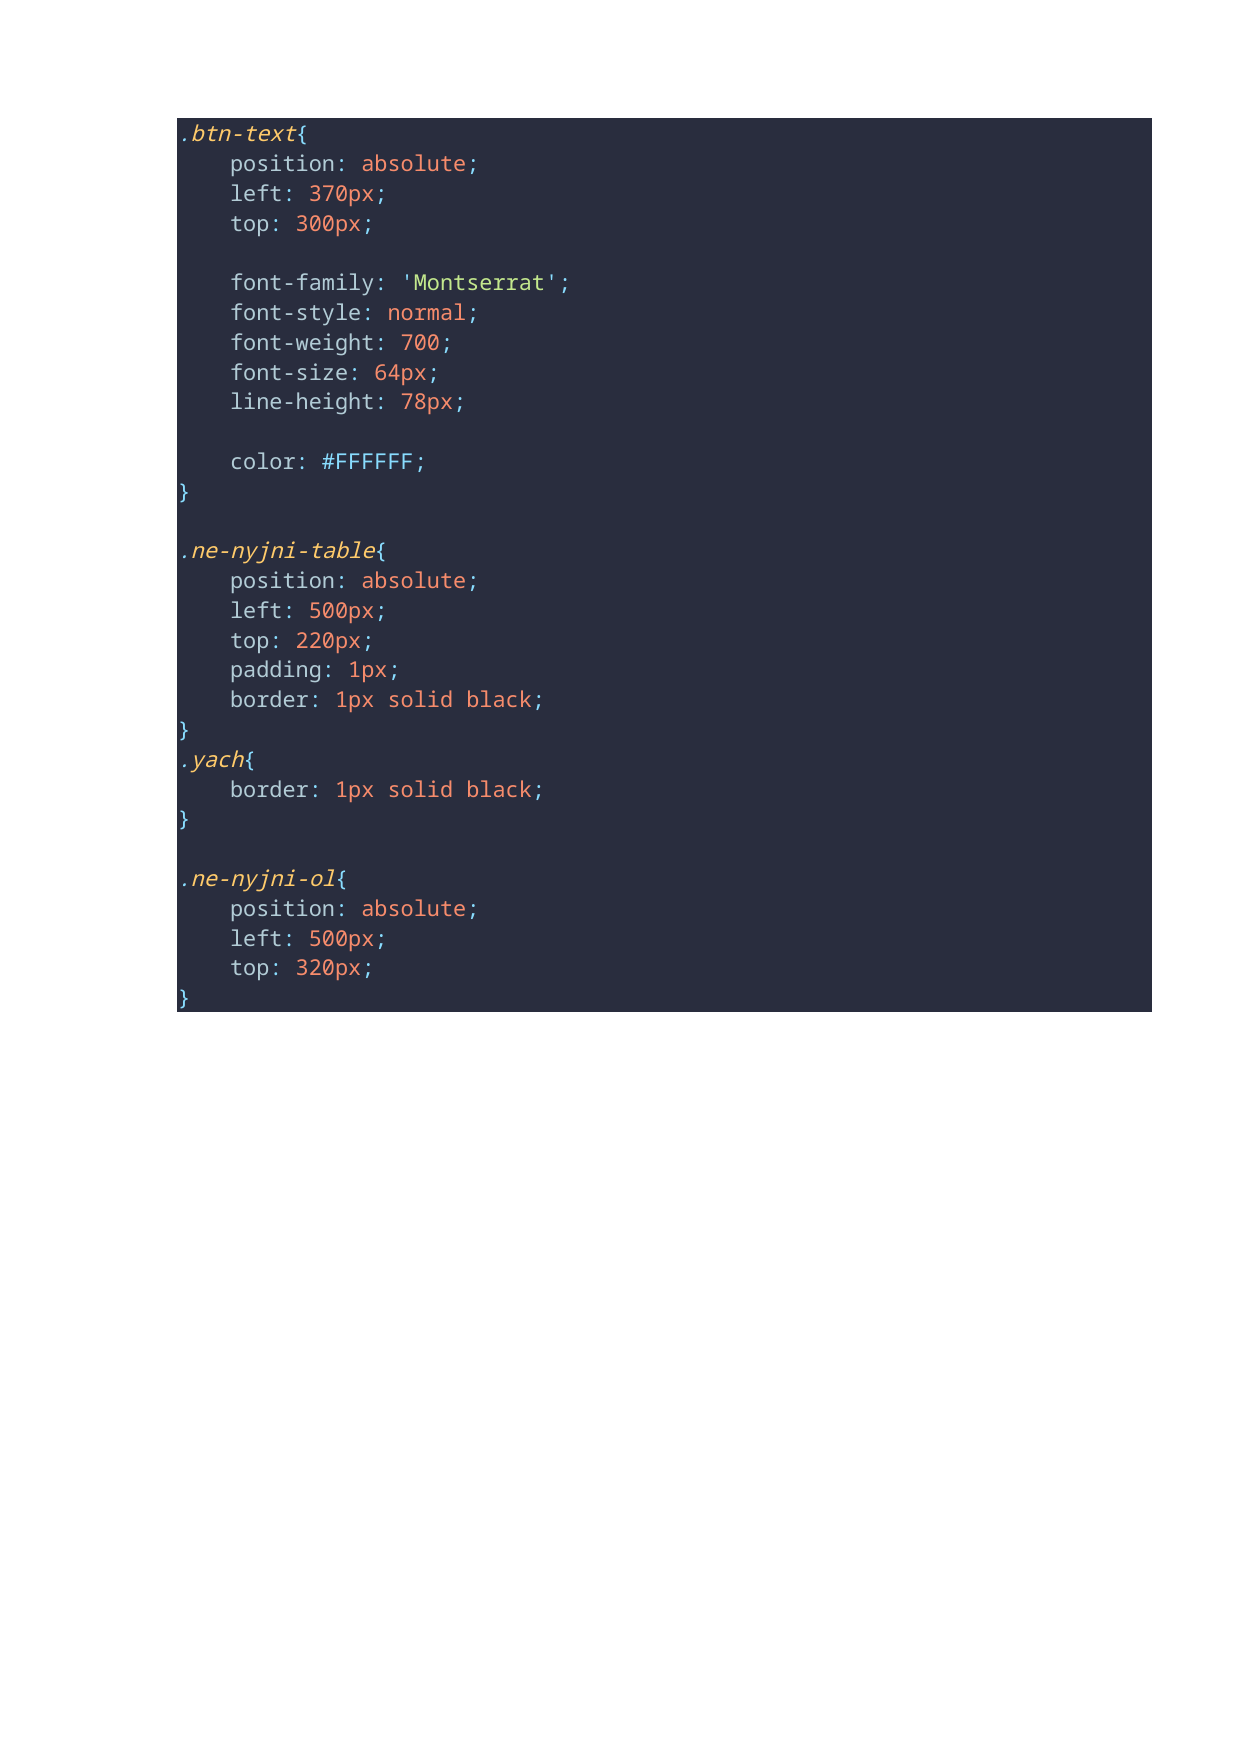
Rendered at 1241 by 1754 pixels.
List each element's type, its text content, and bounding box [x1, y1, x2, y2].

text line-height: 78px; [177, 386, 1152, 416]
text left: 500px; [177, 595, 1152, 624]
text } [177, 982, 1152, 1012]
text font-family: 'Montserrat'; [177, 267, 1152, 297]
text .ne-nyjni-ol{ [177, 863, 1152, 893]
text border: 1px solid black; [177, 684, 1152, 714]
text } [177, 476, 1152, 505]
text font-weight: 700; [177, 327, 1152, 356]
text top: 320px; [177, 952, 1152, 982]
text color: #FFFFFF; [177, 446, 1152, 476]
text top: 300px; [177, 207, 1152, 237]
text left: 370px; [177, 178, 1152, 207]
text left: 500px; [177, 922, 1152, 952]
text padding: 1px; [177, 654, 1152, 684]
text font-style: normal; [177, 297, 1152, 327]
text position: absolute; [177, 893, 1152, 922]
text top: 220px; [177, 624, 1152, 654]
text position: absolute; [177, 148, 1152, 178]
text } [177, 714, 1152, 744]
text } [177, 803, 1152, 833]
text .yach{ [177, 744, 1152, 773]
text position: absolute; [177, 565, 1152, 595]
text border: 1px solid black; [177, 773, 1152, 803]
text .btn-text{ [177, 118, 1152, 148]
text font-size: 64px; [177, 356, 1152, 386]
text .ne-nyjni-table{ [177, 535, 1152, 565]
